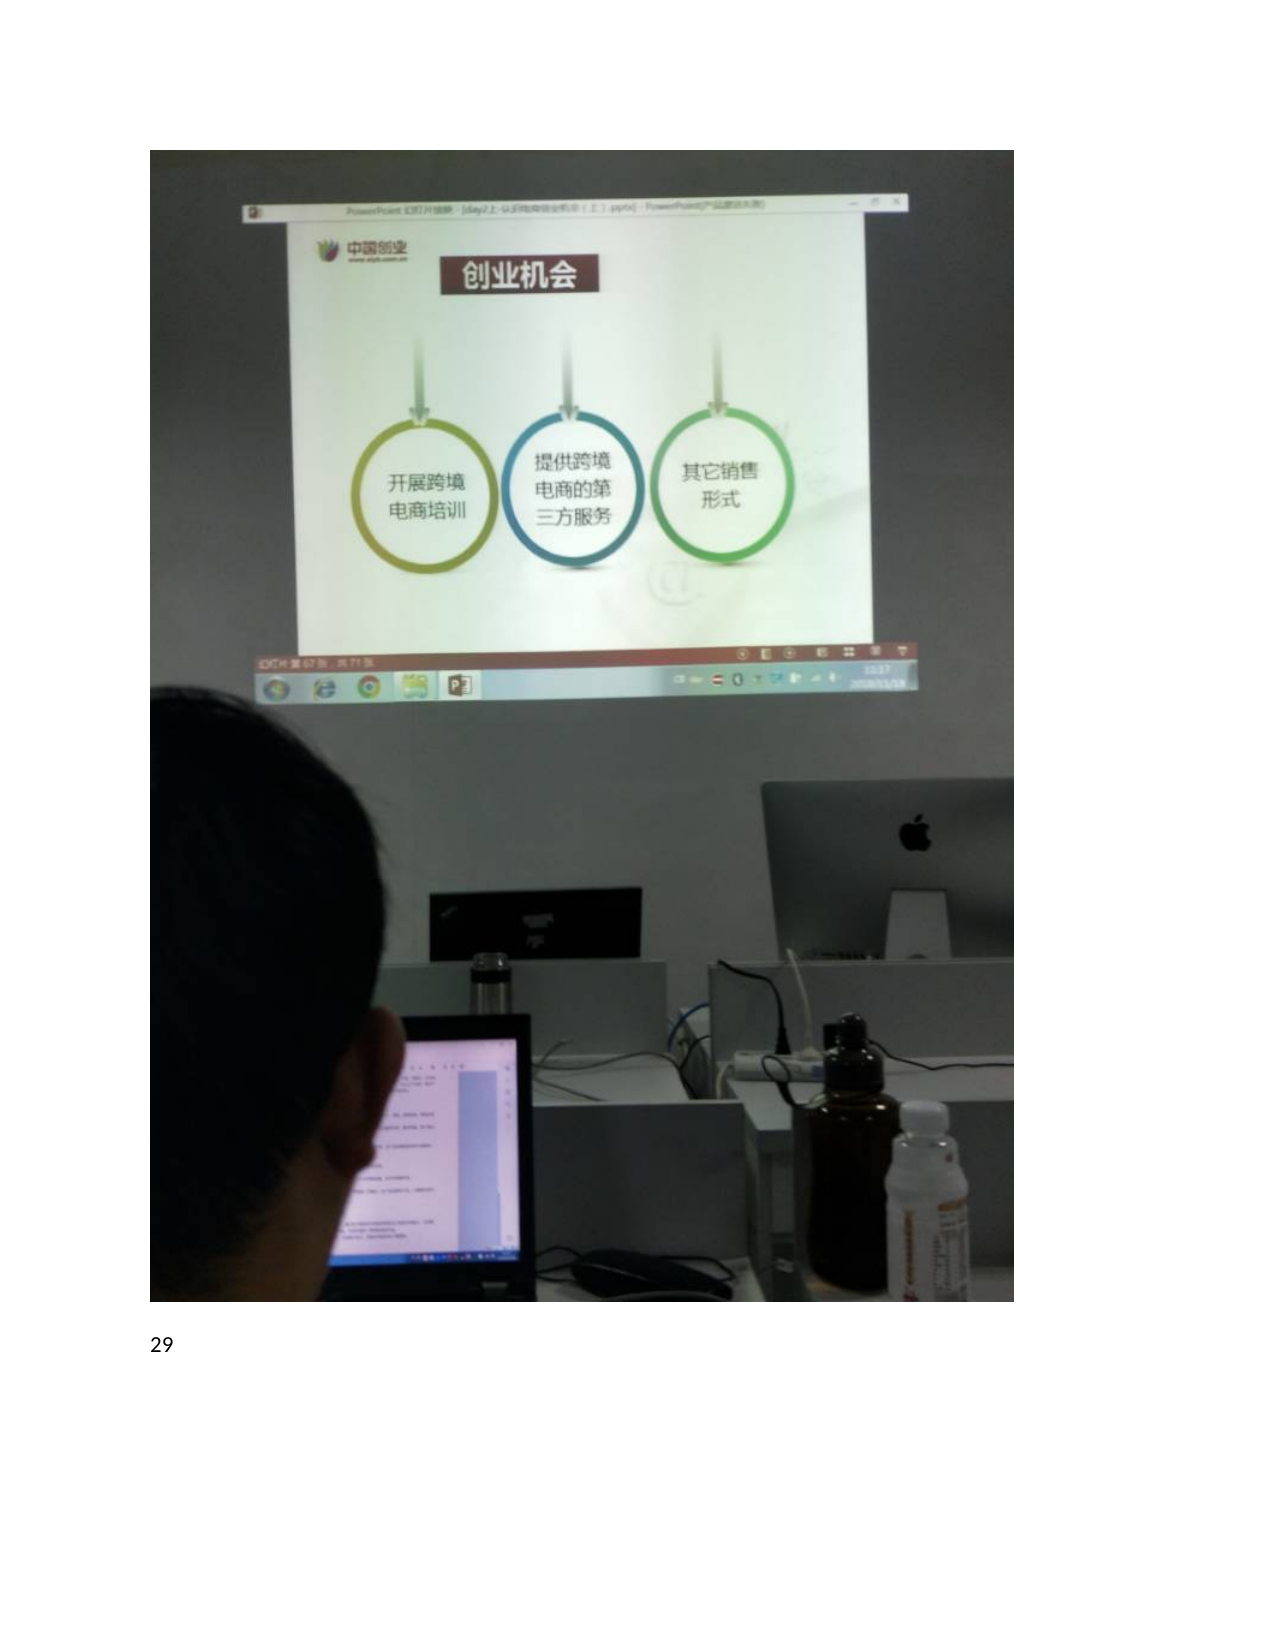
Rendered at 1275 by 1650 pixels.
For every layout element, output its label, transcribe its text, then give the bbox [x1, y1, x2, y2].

picture [150, 150, 1014, 1302]
text 29 [150, 1330, 1125, 1358]
